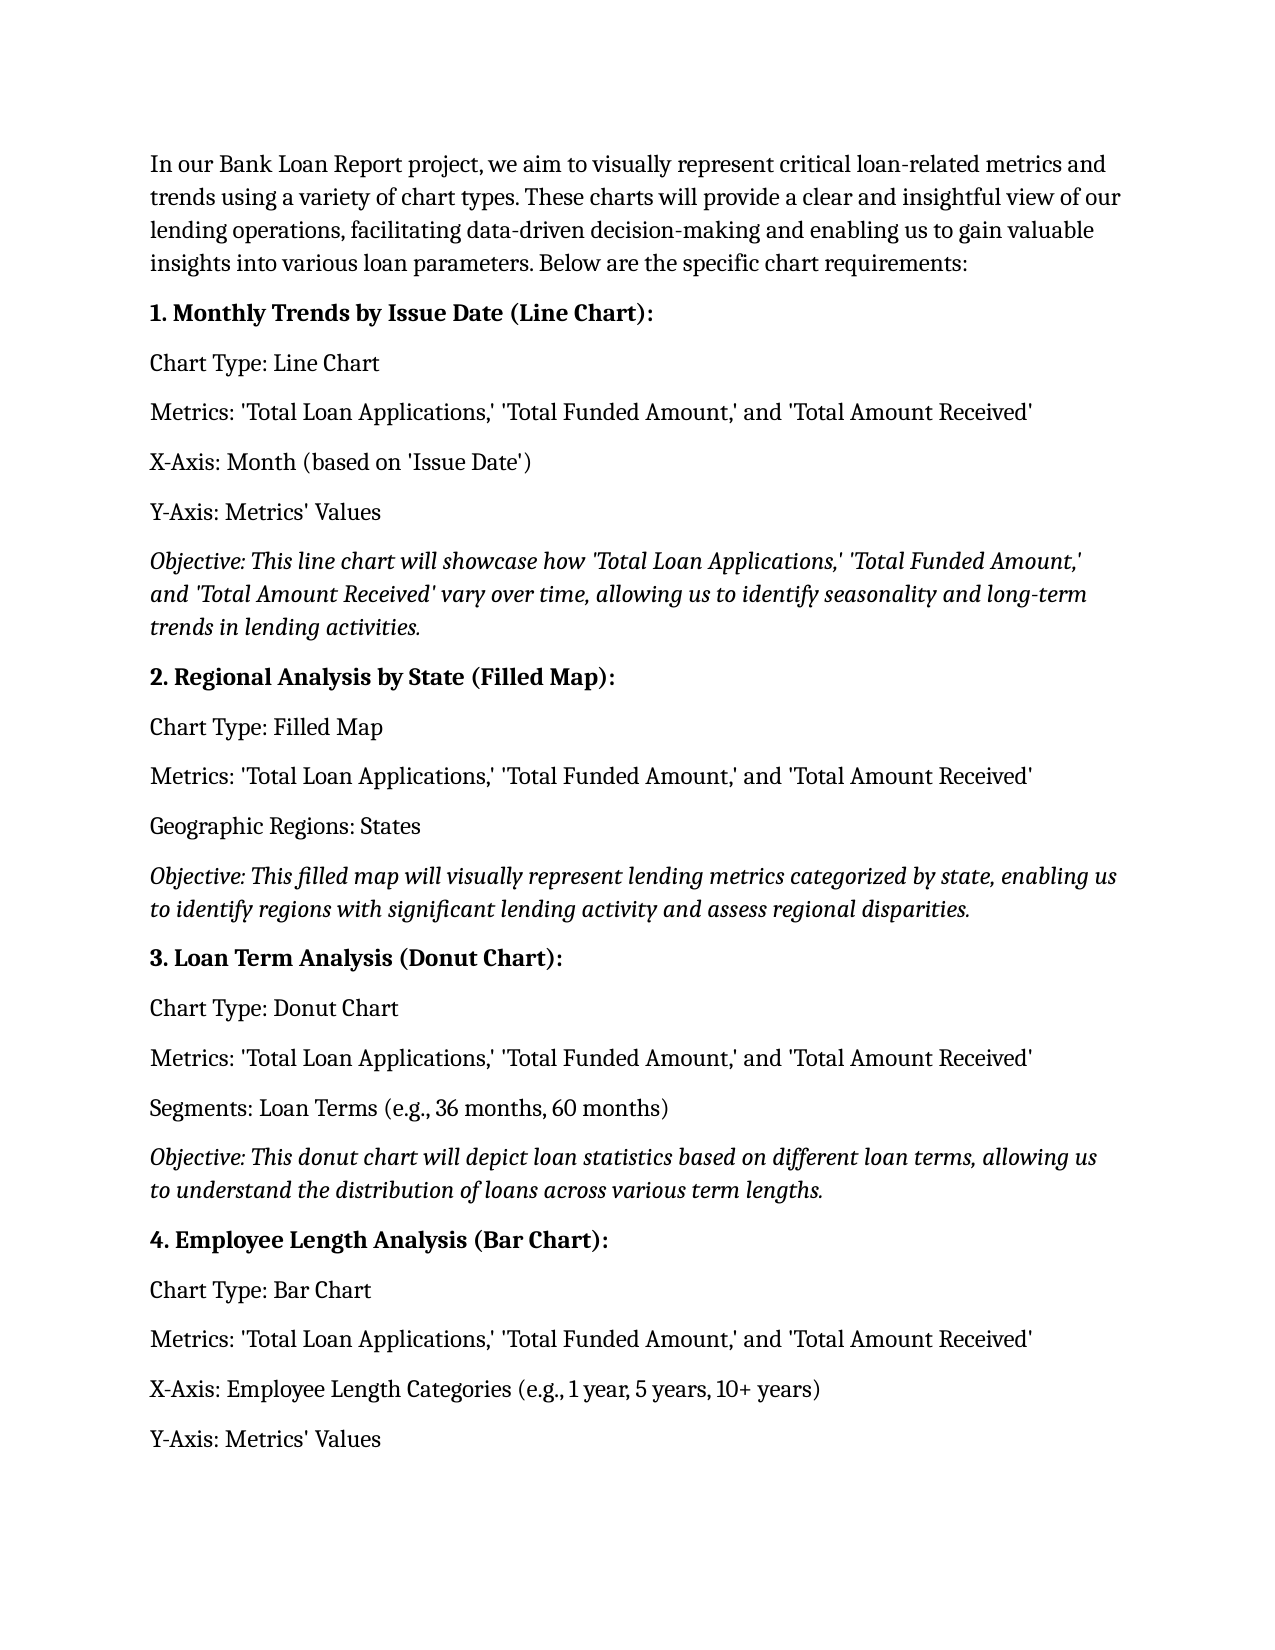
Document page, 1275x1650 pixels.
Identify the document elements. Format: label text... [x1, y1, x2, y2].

text 4. Employee Length Analysis (Bar Chart): [150, 1226, 1125, 1254]
text Chart Type: Filled Map [150, 713, 1125, 741]
text In our Bank Loan Report project, we aim to visually represent critical loan-related metrics and trends using a variety of chart types. These charts will provide a clear and insightful view of our lending operations, facilitating data-driven decision-making and enabling us to gain valuable insights into various loan parameters. Below are the specific chart requirements: [150, 150, 1125, 278]
text Chart Type: Bar Chart [150, 1276, 1125, 1304]
text Metrics: 'Total Loan Applications,' 'Total Funded Amount,' and 'Total Amount Received' [150, 398, 1125, 427]
text Objective: This line chart will showcase how 'Total Loan Applications,' 'Total Funded Amount,' and 'Total Amount Received' vary over time, allowing us to identify seasonality and long-term trends in lending activities. [150, 547, 1125, 642]
text Y-Axis: Metrics' Values [150, 1424, 1125, 1453]
text Chart Type: Line Chart [150, 348, 1125, 377]
text Geographic Regions: States [150, 812, 1125, 841]
text Metrics: 'Total Loan Applications,' 'Total Funded Amount,' and 'Total Amount Received' [150, 762, 1125, 791]
text Objective: This donut chart will depict loan statistics based on different loan terms, allowing us to understand the distribution of loans across various term lengths. [150, 1143, 1125, 1205]
text Metrics: 'Total Loan Applications,' 'Total Funded Amount,' and 'Total Amount Received' [150, 1044, 1125, 1072]
text X-Axis: Month (based on 'Issue Date') [150, 448, 1125, 477]
text X-Axis: Employee Length Categories (e.g., 1 year, 5 years, 10+ years) [150, 1375, 1125, 1404]
text Objective: This filled map will visually represent lending metrics categorized by state, enabling us to identify regions with significant lending activity and assess regional disparities. [150, 862, 1125, 923]
text Segments: Loan Terms (e.g., 36 months, 60 months) [150, 1093, 1125, 1122]
text Chart Type: Donut Chart [150, 994, 1125, 1023]
text Y-Axis: Metrics' Values [150, 497, 1125, 526]
text Metrics: 'Total Loan Applications,' 'Total Funded Amount,' and 'Total Amount Received' [150, 1325, 1125, 1354]
text 1. Monthly Trends by Issue Date (Line Chart): [150, 299, 1125, 327]
text 3. Loan Term Analysis (Donut Chart): [150, 944, 1125, 973]
text 2. Regional Analysis by State (Filled Map): [150, 663, 1125, 692]
